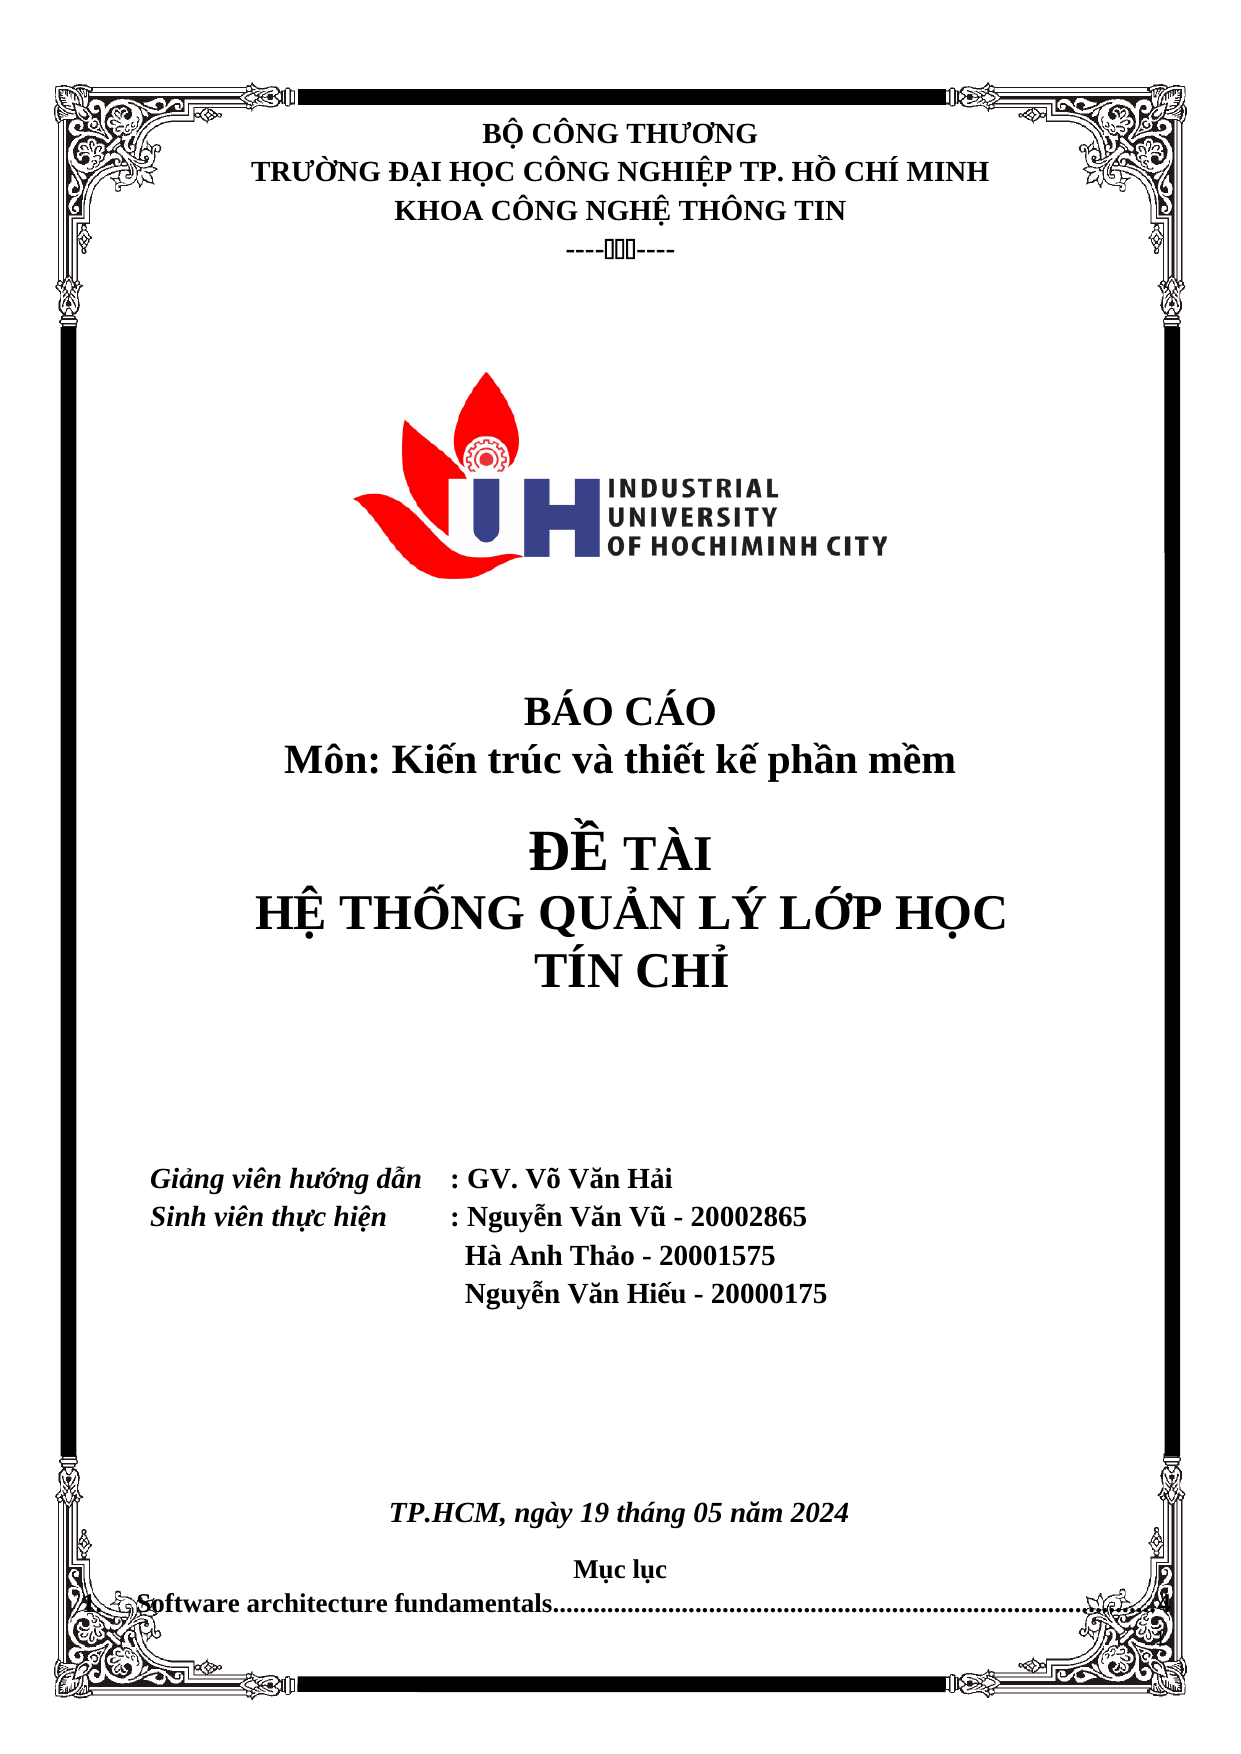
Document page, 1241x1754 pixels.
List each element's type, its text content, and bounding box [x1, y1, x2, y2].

text Hà Anh Thảo - 20001575 [375, 1238, 1165, 1272]
text BỘ CÔNG THƯƠNG [75, 116, 1165, 149]
text BÁO CÁO [75, 687, 1165, 734]
text TRƯỜNG ĐẠI HỌC CÔNG NGHIỆP TP. HỒ CHÍ MINH [75, 154, 1165, 188]
picture [33, 1418, 311, 1709]
text Sinh viên thực hiện : Nguyễn Văn Vũ - 20002865 [75, 1199, 1165, 1233]
text Nguyễn Văn Hiếu - 20000175 [450, 1277, 1165, 1310]
text ĐỀ TÀI [75, 816, 1165, 883]
text Giảng viên hướng dẫn : GV. Võ Văn Hải [75, 1161, 1165, 1194]
text TP.HCM, ngày 19 tháng 05 năm 2024 [104, 1495, 1136, 1528]
picture [929, 73, 1207, 364]
text TÍN CHỈ [75, 941, 1165, 998]
picture [346, 365, 894, 586]
text -------- [75, 231, 1165, 265]
picture [929, 1416, 1207, 1707]
text HỆ THỐNG QUẢN LÝ LỚP HỌC [75, 883, 1165, 941]
text KHOA CÔNG NGHỆ THÔNG TIN [75, 193, 1165, 226]
picture [33, 73, 311, 364]
text Môn: Kiến trúc và thiết kế phần mềm [75, 734, 1165, 782]
